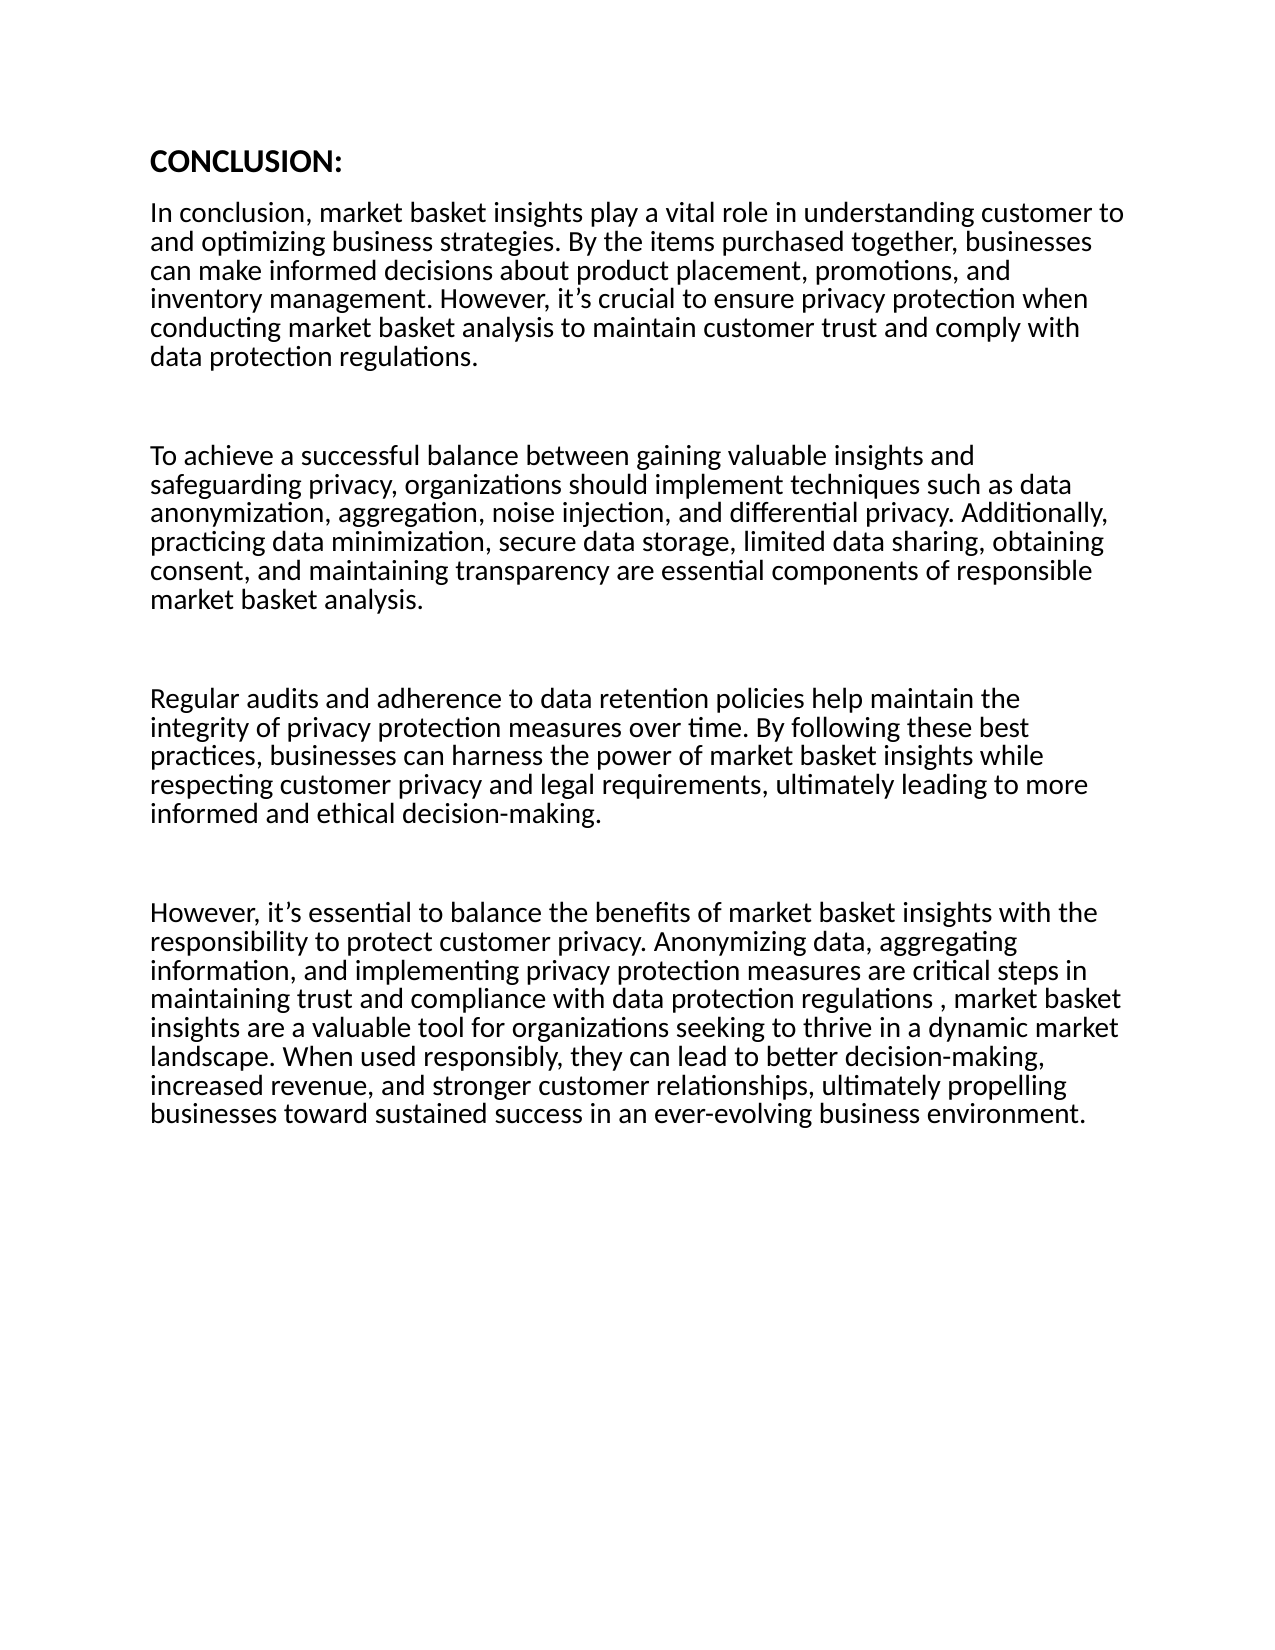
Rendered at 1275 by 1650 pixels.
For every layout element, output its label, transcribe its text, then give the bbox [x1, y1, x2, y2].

text However, it’s essential to balance the benefits of market basket insights with the responsibility to protect customer privacy. Anonymizing data, aggregating information, and implementing privacy protection measures are critical steps in maintaining trust and compliance with data protection regulations , market basket insights are a valuable tool for organizations seeking to thrive in a dynamic market landscape. When used responsibly, they can lead to better decision-making, increased revenue, and stronger customer relationships, ultimately propelling businesses toward sustained success in an ever-evolving business environment. [150, 899, 1125, 1129]
text Regular audits and adherence to data retention policies help maintain the integrity of privacy protection measures over time. By following these best practices, businesses can harness the power of market basket insights while respecting customer privacy and legal requirements, ultimately leading to more informed and ethical decision-making. [150, 685, 1125, 829]
text To achieve a successful balance between gaining valuable insights and safeguarding privacy, organizations should implement techniques such as data anonymization, aggregation, noise injection, and differential privacy. Additionally, practicing data minimization, secure data storage, limited data sharing, obtaining consent, and maintaining transparency are essential components of responsible market basket analysis. [150, 442, 1125, 615]
text In conclusion, market basket insights play a vital role in understanding customer to and optimizing business strategies. By the items purchased together, businesses can make informed decisions about product placement, promotions, and inventory management. However, it’s crucial to ensure privacy protection when conducting market basket analysis to maintain customer trust and comply with data protection regulations. [150, 199, 1125, 372]
text CONCLUSION: [150, 150, 1125, 179]
